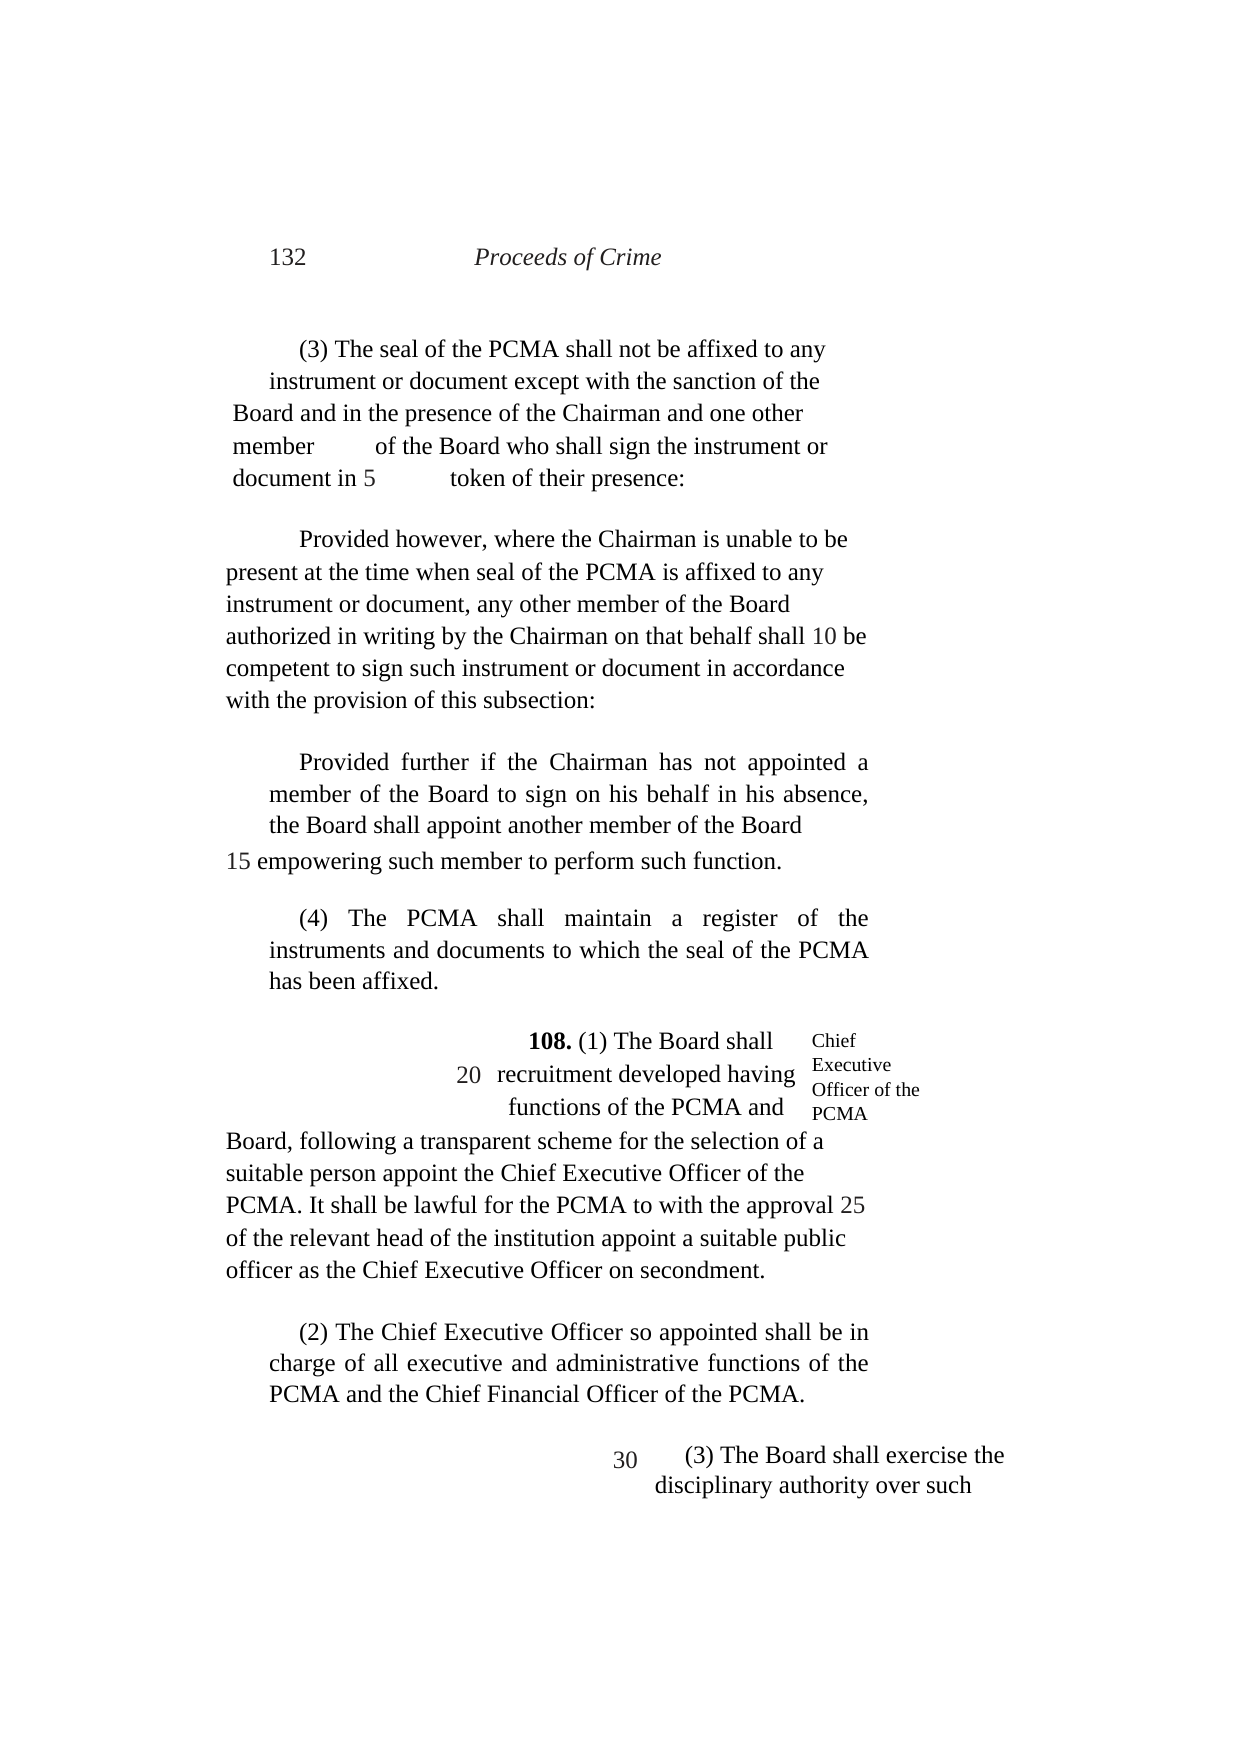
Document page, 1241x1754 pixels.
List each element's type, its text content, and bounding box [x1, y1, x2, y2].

text Board, following a transparent scheme for the selection of a suitable person appoint the Chief Executive Officer of the PCMA. It shall be lawful for the PCMA to with the approval 25 of the relevant head of the institution appoint a suitable public officer as the Chief Executive Officer on secondment. [226, 1126, 880, 1283]
text (2) The Chief Executive Officer so appointed shall be in charge of all executive and administrative functions of the PCMA and the Chief Financial Officer of the PCMA. [269, 1317, 869, 1408]
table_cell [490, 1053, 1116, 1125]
text (4) The PCMA shall maintain a register of the instruments and documents to which the seal of the PCMA has been affixed. [269, 903, 869, 995]
text 15 empowering such member to perform such function. [226, 846, 1090, 874]
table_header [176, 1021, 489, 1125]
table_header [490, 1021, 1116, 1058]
text 132 Proceeds of Crime [269, 242, 1090, 271]
text Provided however, where the Chairman is unable to be present at the time when seal of the PCMA is affixed to any instrument or document, any other member of the Board authorized in writing by the Chairman on that behalf shall 10 be competent to sign such instrument or document in accordance with the provision of this subsection: [226, 524, 880, 714]
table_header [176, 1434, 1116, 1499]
text (3) The seal of the PCMA shall not be affixed to any instrument or document except with the sanction of the Board and in the presence of the Chairman and one other member of the Board who shall sign the instrument or document in 5 token of their presence: [232, 334, 880, 492]
text Provided further if the Chairman has not appointed a member of the Board to sign on his behalf in his absence, the Board shall appoint another member of the Board [269, 747, 869, 839]
